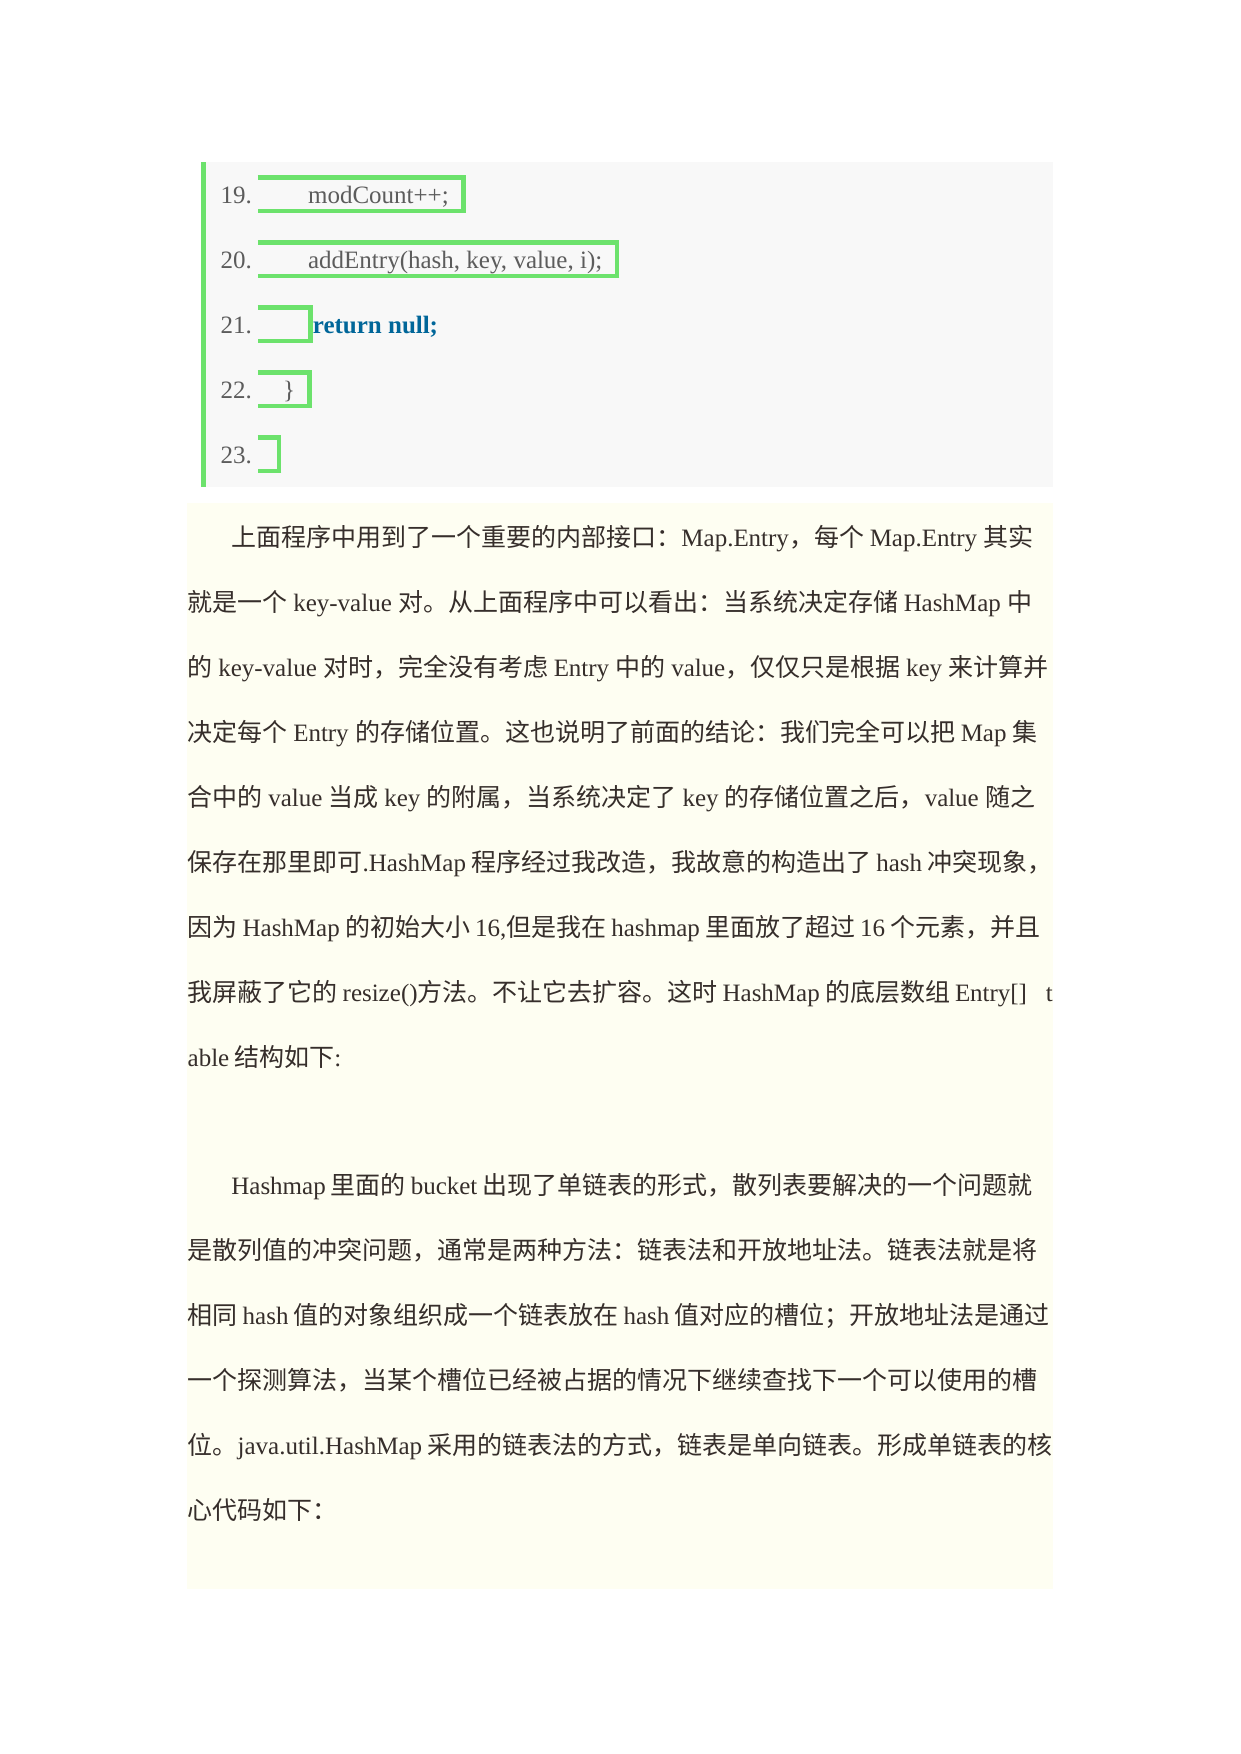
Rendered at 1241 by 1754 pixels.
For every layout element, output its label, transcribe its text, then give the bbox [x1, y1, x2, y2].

list addEntry(hash, key, value, i); [206, 227, 1053, 292]
list modCount++; [206, 162, 1053, 227]
list } [206, 357, 1053, 422]
text Hashmap里面的bucket出现了单链表的形式，散列表要解决的一个问题就是散列值的冲突问题，通常是两种方法：链表法和开放地址法。链表法就是将相同hash值的对象组织成一个链表放在hash值对应的槽位；开放地址法是通过一个探测算法，当某个槽位已经被占据的情况下继续查找下一个可以使用的槽位。java.util.HashMap采用的链表法的方式，链表是单向链表。形成单链表的核心代码如下： [187, 1151, 1053, 1541]
list return null; [206, 292, 1053, 357]
text 上面程序中用到了一个重要的内部接口：Map.Entry，每个 Map.Entry 其实就是一个 key-value 对。从上面程序中可以看出：当系统决定存储 HashMap 中的 key-value 对时，完全没有考虑 Entry 中的 value，仅仅只是根据 key 来计算并决定每个 Entry 的存储位置。这也说明了前面的结论：我们完全可以把 Map 集合中的 value 当成 key 的附属，当系统决定了 key 的存储位置之后，value 随之保存在那里即可.HashMap程序经过我改造，我故意的构造出了hash冲突现象，因为HashMap的初始大小16,但是我在hashmap里面放了超过16个元素，并且我屏蔽了它的resize()方法。不让它去扩容。这时HashMap的底层数组Entry[] table结构如下: [187, 503, 1053, 1088]
